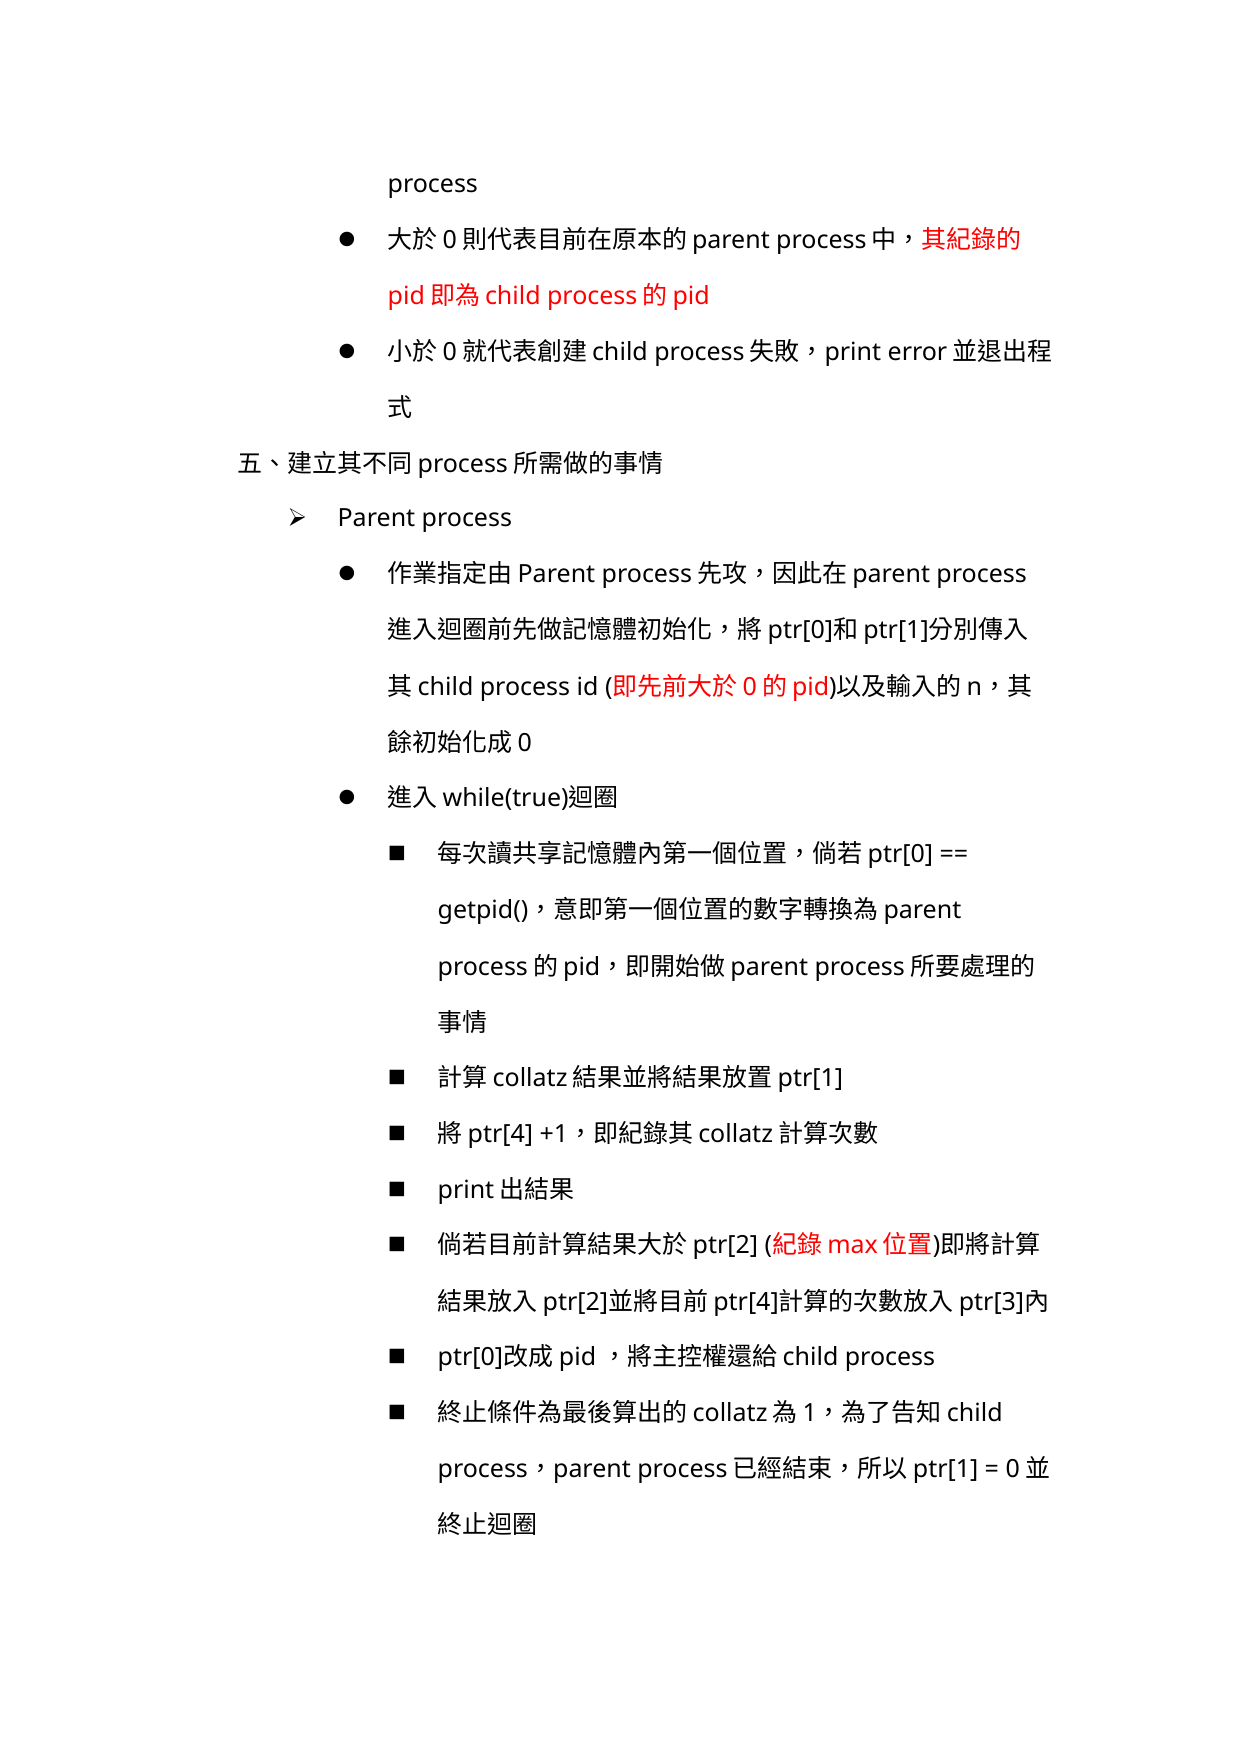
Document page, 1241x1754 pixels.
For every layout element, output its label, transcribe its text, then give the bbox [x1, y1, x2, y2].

list ptr[0]改成 pid ，將主控權還給child process [387, 1336, 1053, 1373]
list print出結果 [387, 1168, 1053, 1206]
text 五、建立其不同process所需做的事情 [237, 443, 1053, 480]
list 計算collatz結果並將結果放置ptr[1] [387, 1057, 1053, 1095]
list Parent process [287, 498, 1053, 536]
list 小於0就代表創建child process失敗，print error並退出程式 [337, 331, 1053, 424]
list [337, 164, 1053, 202]
list 將ptr[4] +1，即紀錄其collatz計算次數 [387, 1113, 1053, 1150]
list 終止條件為最後算出的collatz為1，為了告知child process，parent process已經結束，所以ptr[1] = 0並終止迴圈 [387, 1392, 1053, 1542]
list 大於0則代表目前在原本的parent process中，其紀錄的pid即為child process的pid [337, 219, 1053, 313]
list 每次讀共享記憶體內第一個位置，倘若ptr[0] == getpid()，意即第一個位置的數字轉換為parent process的pid，即開始做parent process所要處理的事情 [387, 833, 1053, 1039]
list 作業指定由Parent process先攻，因此在parent process進入迴圈前先做記憶體初始化，將ptr[0]和ptr[1]分別傳入其child process id (即先前大於0的pid)以及輸入的n，其餘初始化成0 [337, 553, 1053, 759]
list 倘若目前計算結果大於ptr[2] (紀錄max位置)即將計算結果放入ptr[2]並將目前ptr[4]計算的次數放入ptr[3]內 [387, 1224, 1053, 1318]
list 進入while(true)迴圈 [337, 777, 1053, 815]
